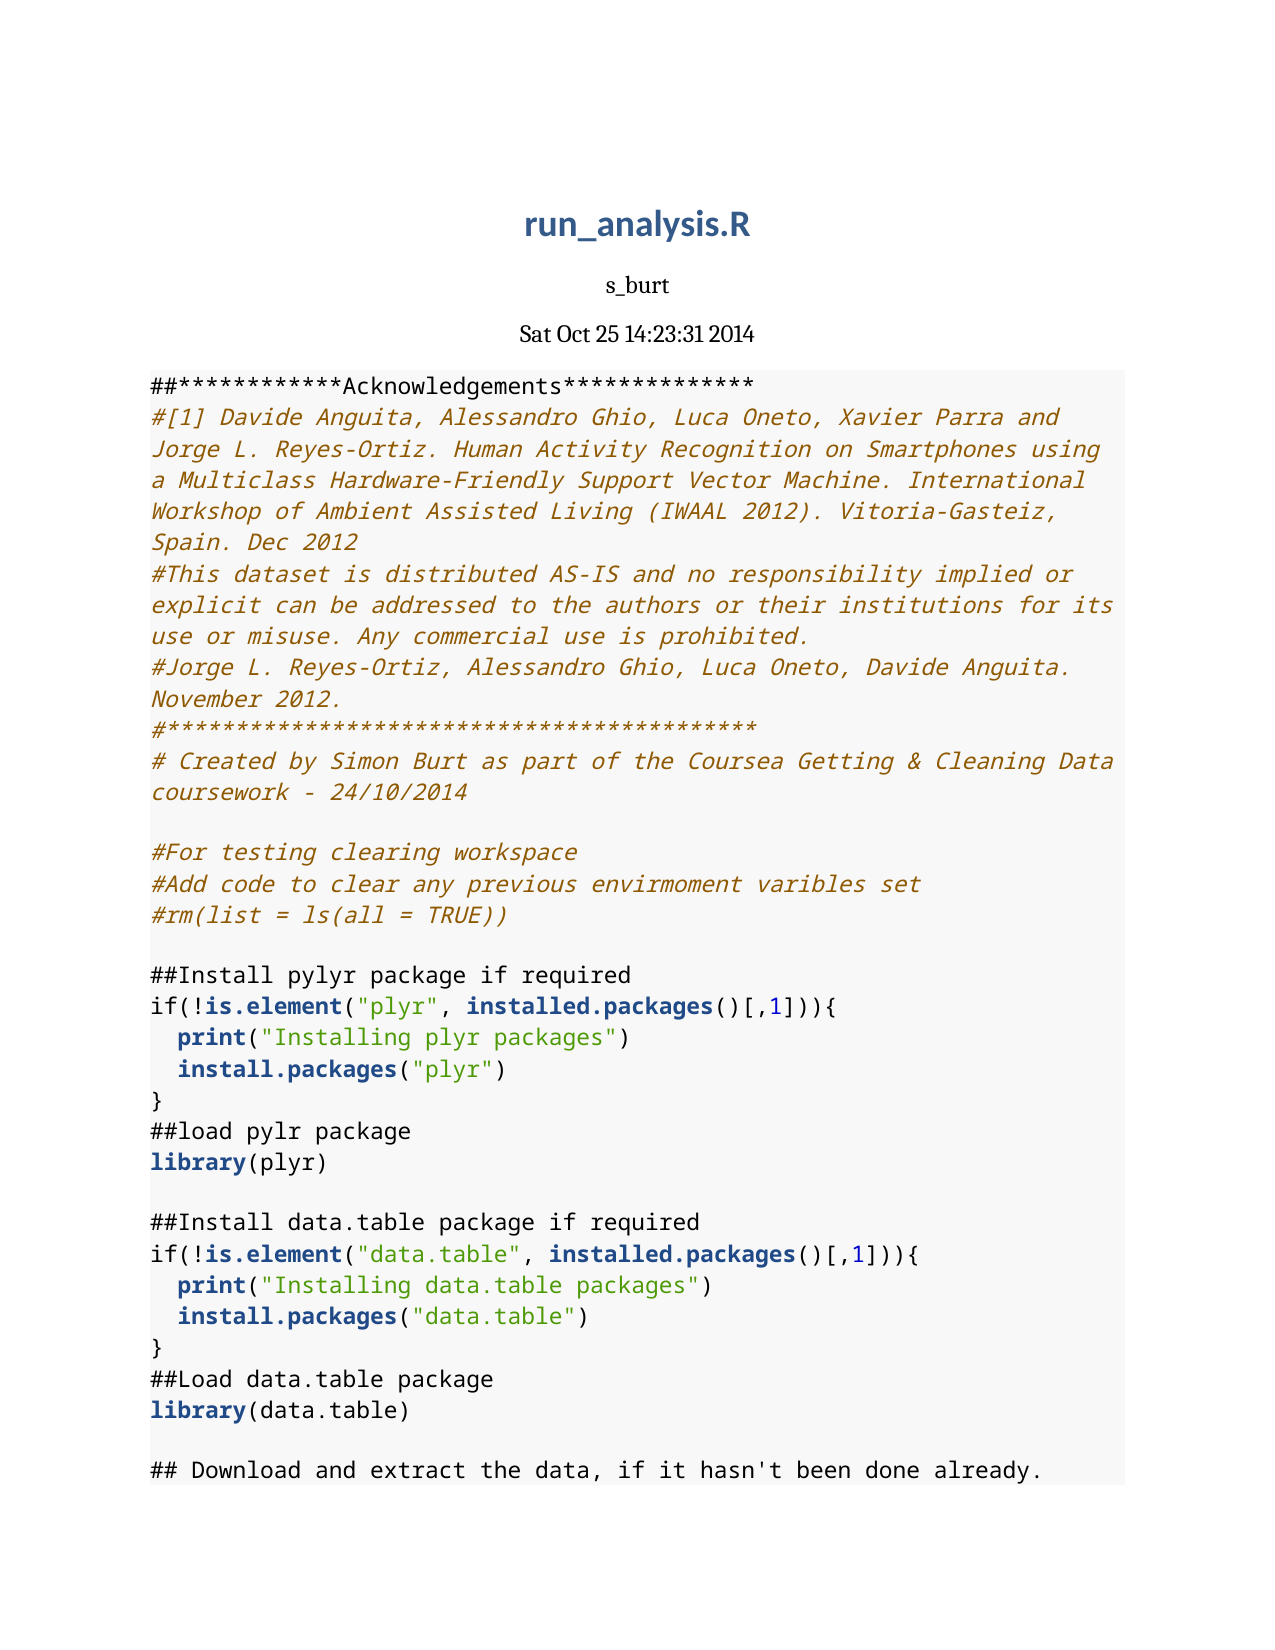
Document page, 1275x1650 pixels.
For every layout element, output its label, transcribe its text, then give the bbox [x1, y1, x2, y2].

text s_burt [150, 271, 1125, 299]
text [150, 370, 1125, 1485]
title run_analysis.R [150, 200, 1125, 246]
text Sat Oct 25 14:23:31 2014 [150, 320, 1125, 349]
